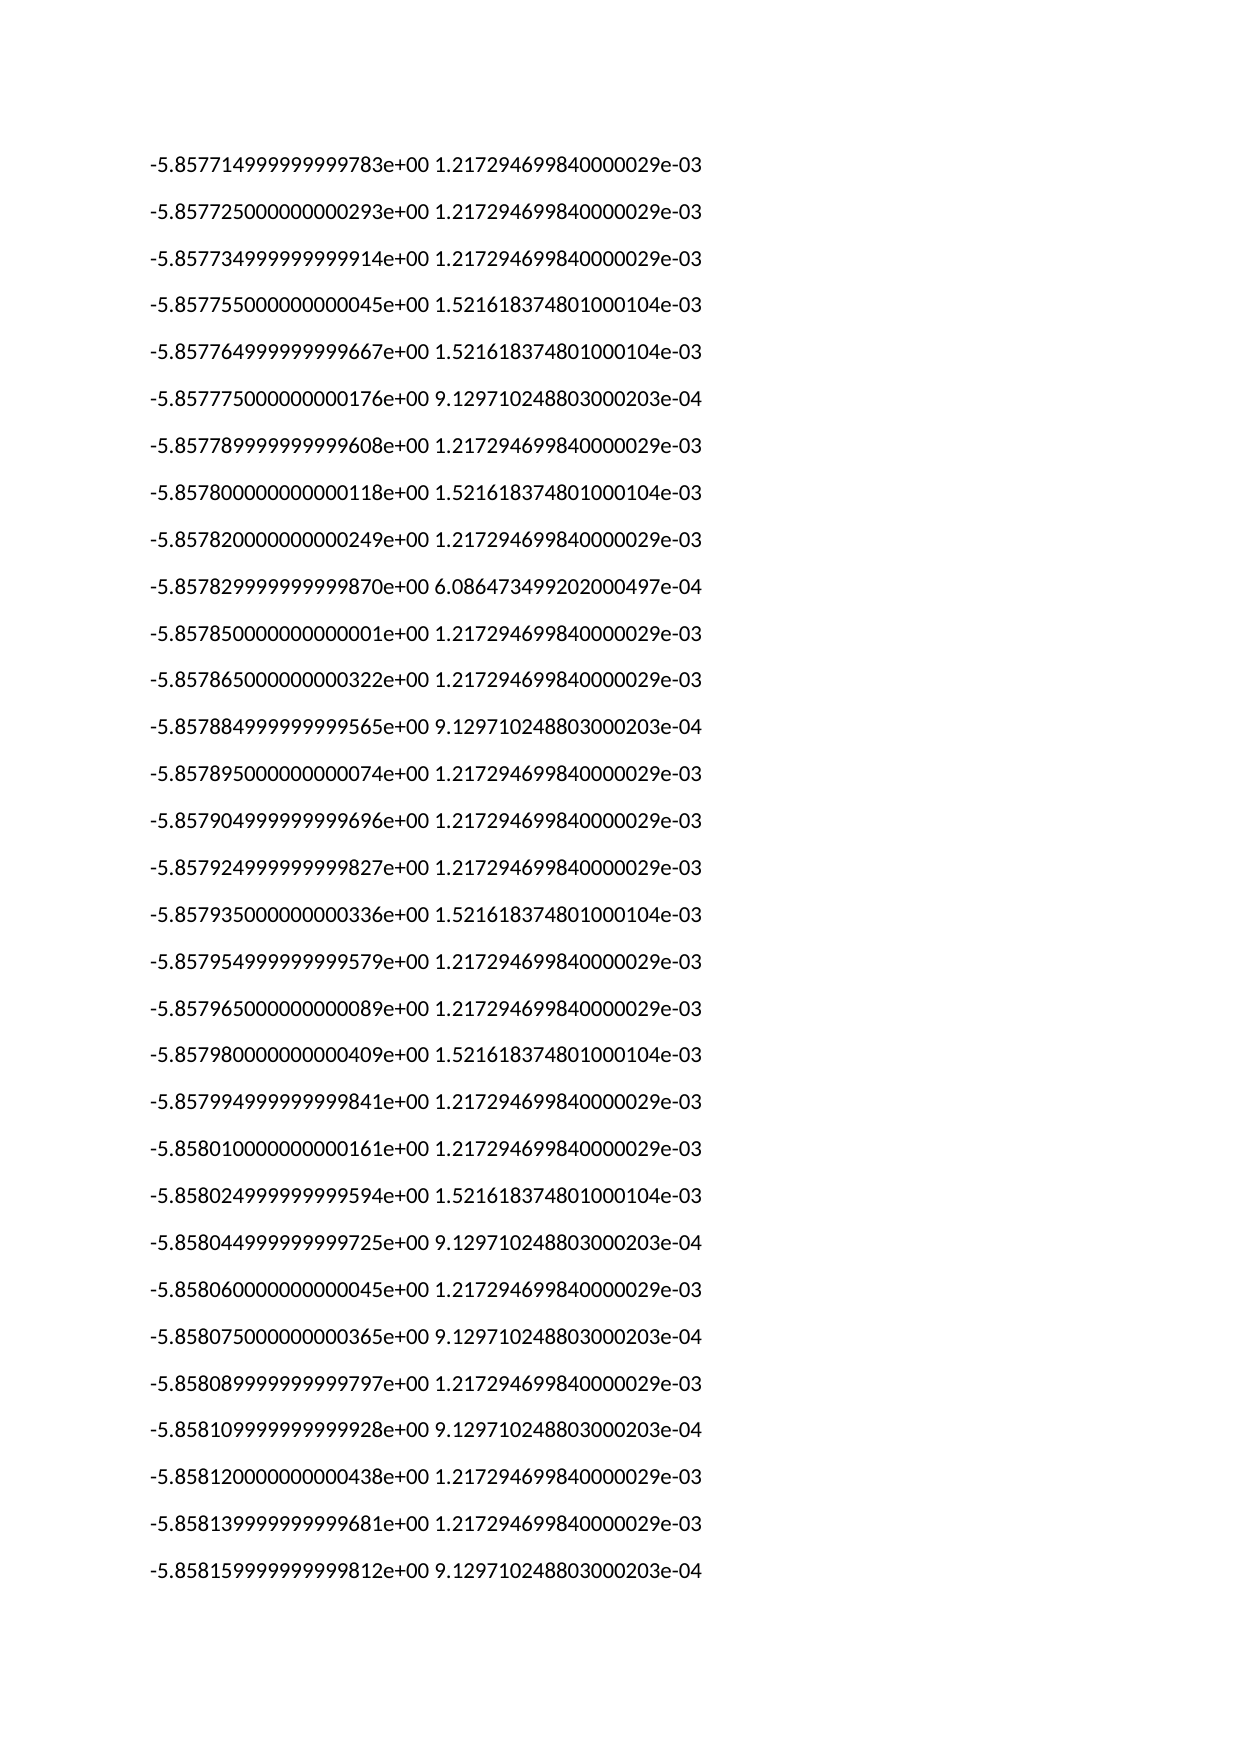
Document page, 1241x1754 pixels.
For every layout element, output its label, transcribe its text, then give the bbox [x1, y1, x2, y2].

text -5.857789999999999608e+00 1.217294699840000029e-03 [150, 431, 1090, 459]
text -5.857820000000000249e+00 1.217294699840000029e-03 [150, 525, 1090, 553]
text -5.857965000000000089e+00 1.217294699840000029e-03 [150, 994, 1090, 1022]
text -5.858010000000000161e+00 1.217294699840000029e-03 [150, 1134, 1090, 1162]
text -5.858024999999999594e+00 1.521618374801000104e-03 [150, 1181, 1090, 1209]
text -5.857954999999999579e+00 1.217294699840000029e-03 [150, 947, 1090, 975]
text -5.857865000000000322e+00 1.217294699840000029e-03 [150, 666, 1090, 694]
text -5.857895000000000074e+00 1.217294699840000029e-03 [150, 759, 1090, 787]
text -5.858044999999999725e+00 9.129710248803000203e-04 [150, 1228, 1090, 1256]
text -5.857904999999999696e+00 1.217294699840000029e-03 [150, 806, 1090, 834]
text -5.857980000000000409e+00 1.521618374801000104e-03 [150, 1041, 1090, 1069]
text -5.857924999999999827e+00 1.217294699840000029e-03 [150, 853, 1090, 881]
text -5.857764999999999667e+00 1.521618374801000104e-03 [150, 337, 1090, 366]
text -5.857714999999999783e+00 1.217294699840000029e-03 [150, 150, 1090, 178]
text -5.858109999999999928e+00 9.129710248803000203e-04 [150, 1416, 1090, 1444]
text -5.858060000000000045e+00 1.217294699840000029e-03 [150, 1275, 1090, 1303]
text -5.857829999999999870e+00 6.086473499202000497e-04 [150, 572, 1090, 600]
text -5.858075000000000365e+00 9.129710248803000203e-04 [150, 1322, 1090, 1350]
text -5.858159999999999812e+00 9.129710248803000203e-04 [150, 1556, 1090, 1584]
text -5.857884999999999565e+00 9.129710248803000203e-04 [150, 712, 1090, 741]
text -5.857725000000000293e+00 1.217294699840000029e-03 [150, 197, 1090, 225]
text -5.857850000000000001e+00 1.217294699840000029e-03 [150, 619, 1090, 647]
text -5.857994999999999841e+00 1.217294699840000029e-03 [150, 1087, 1090, 1116]
text -5.857935000000000336e+00 1.521618374801000104e-03 [150, 900, 1090, 928]
text -5.857800000000000118e+00 1.521618374801000104e-03 [150, 478, 1090, 506]
text -5.858089999999999797e+00 1.217294699840000029e-03 [150, 1369, 1090, 1397]
text -5.857775000000000176e+00 9.129710248803000203e-04 [150, 384, 1090, 412]
text -5.858139999999999681e+00 1.217294699840000029e-03 [150, 1509, 1090, 1537]
text -5.858120000000000438e+00 1.217294699840000029e-03 [150, 1462, 1090, 1491]
text -5.857755000000000045e+00 1.521618374801000104e-03 [150, 291, 1090, 319]
text -5.857734999999999914e+00 1.217294699840000029e-03 [150, 244, 1090, 272]
